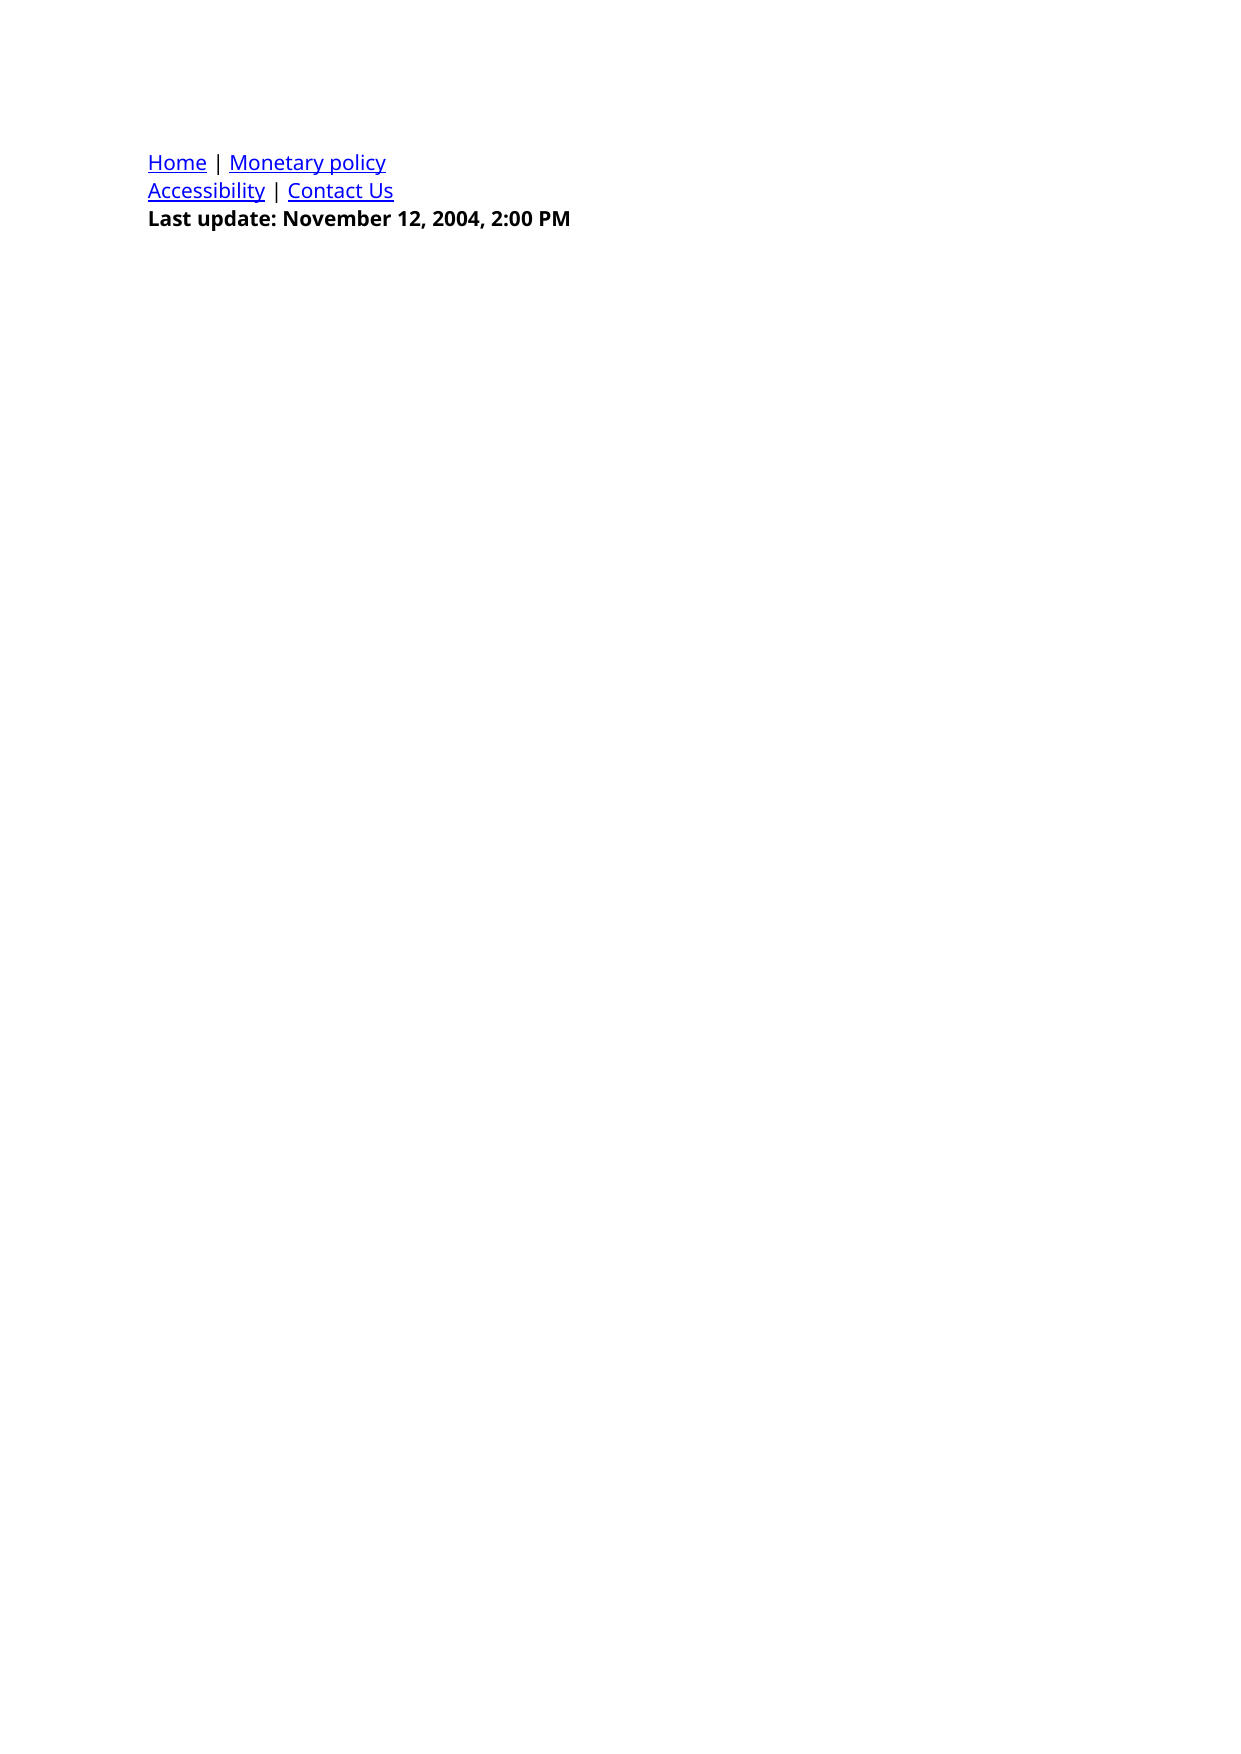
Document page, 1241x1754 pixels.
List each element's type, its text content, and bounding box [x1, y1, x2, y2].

text Home | Monetary policy Accessibility | Contact Us Last update: November 12, 2004, 2:00 PM [148, 148, 1093, 233]
